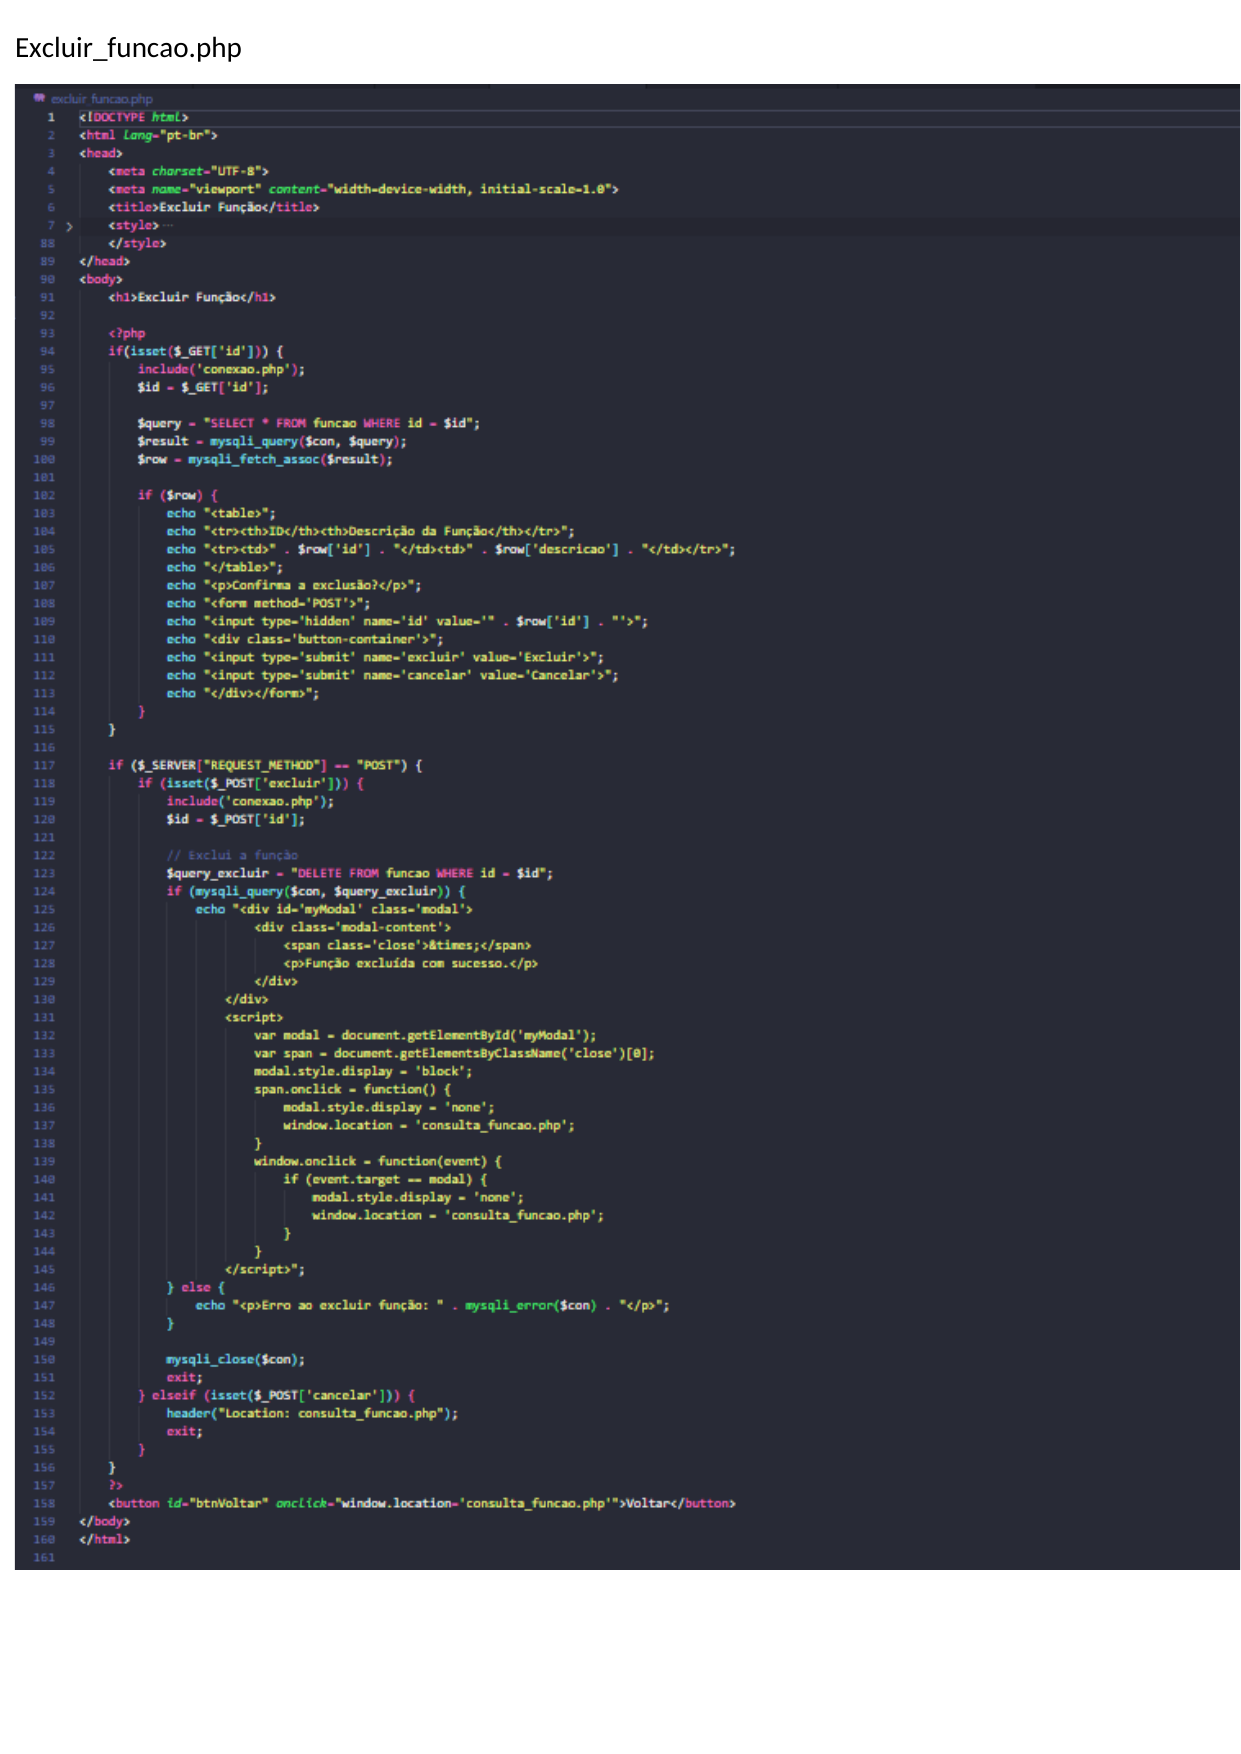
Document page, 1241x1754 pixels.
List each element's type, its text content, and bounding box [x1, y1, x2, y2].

picture [14, 84, 1241, 1570]
text Excluir_funcao.php [15, 29, 1063, 65]
